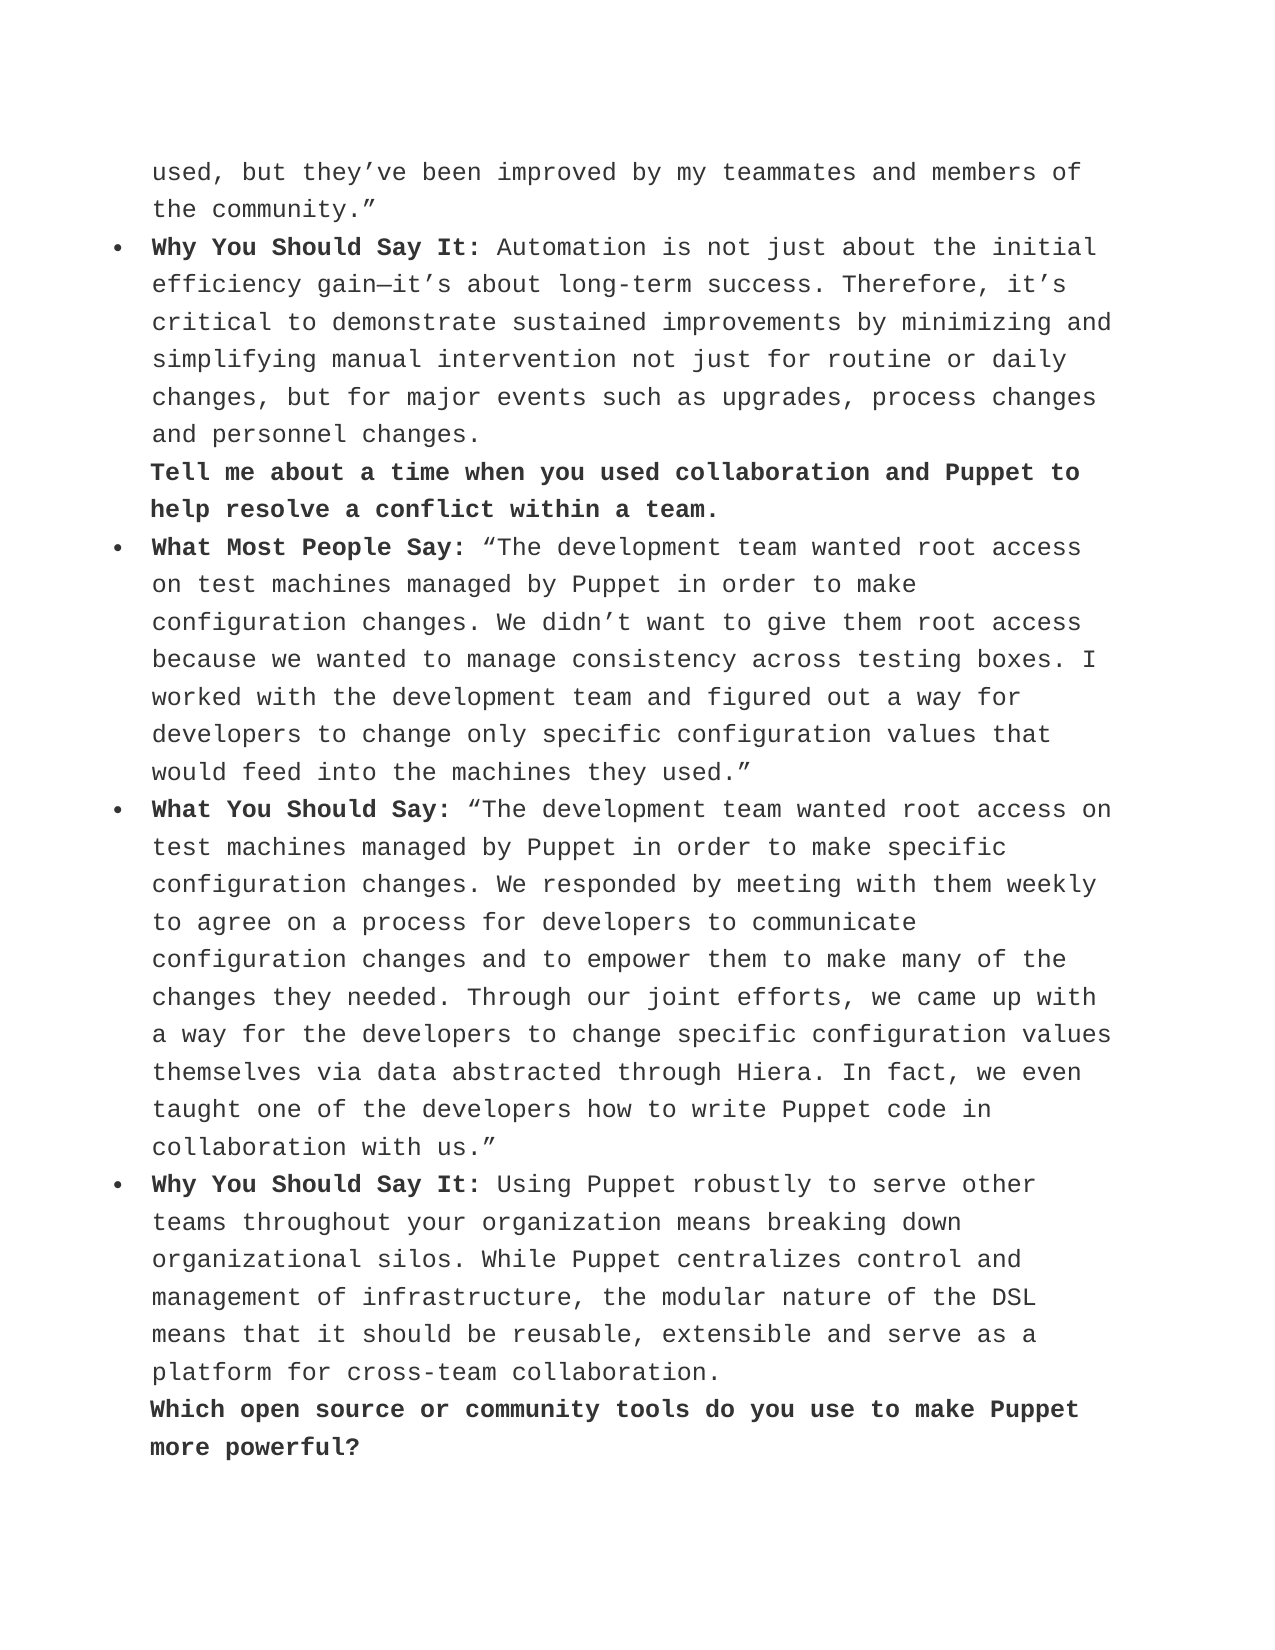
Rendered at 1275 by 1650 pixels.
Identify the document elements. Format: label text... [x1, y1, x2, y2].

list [114, 150, 1125, 225]
list Why You Should Say It: Automation is not just about the initial efficiency gain—it’s about long-term success. Therefore, it’s critical to demonstrate sustained improvements by minimizing and simplifying manual intervention not just for routine or daily changes, but for major events such as upgrades, process changes and personnel changes. [114, 225, 1125, 450]
text Tell me about a time when you used collaboration and Puppet to help resolve a conflict within a team. [150, 450, 1125, 525]
list Why You Should Say It: Using Puppet robustly to serve other teams throughout your organization means breaking down organizational silos. While Puppet centralizes control and management of infrastructure, the modular nature of the DSL means that it should be reusable, extensible and serve as a platform for cross-team collaboration. [114, 1162, 1125, 1387]
list What You Should Say: “The development team wanted root access on test machines managed by Puppet in order to make specific configuration changes. We responded by meeting with them weekly to agree on a process for developers to communicate configuration changes and to empower them to make many of the changes they needed. Through our joint efforts, we came up with a way for the developers to change specific configuration values themselves via data abstracted through Hiera. In fact, we even taught one of the developers how to write Puppet code in collaboration with us.” [114, 787, 1125, 1162]
list What Most People Say: “The development team wanted root access on test machines managed by Puppet in order to make configuration changes. We didn’t want to give them root access because we wanted to manage consistency across testing boxes. I worked with the development team and figured out a way for developers to change only specific configuration values that would feed into the machines they used.” [114, 525, 1125, 787]
text Which open source or community tools do you use to make Puppet more powerful? [150, 1387, 1125, 1462]
